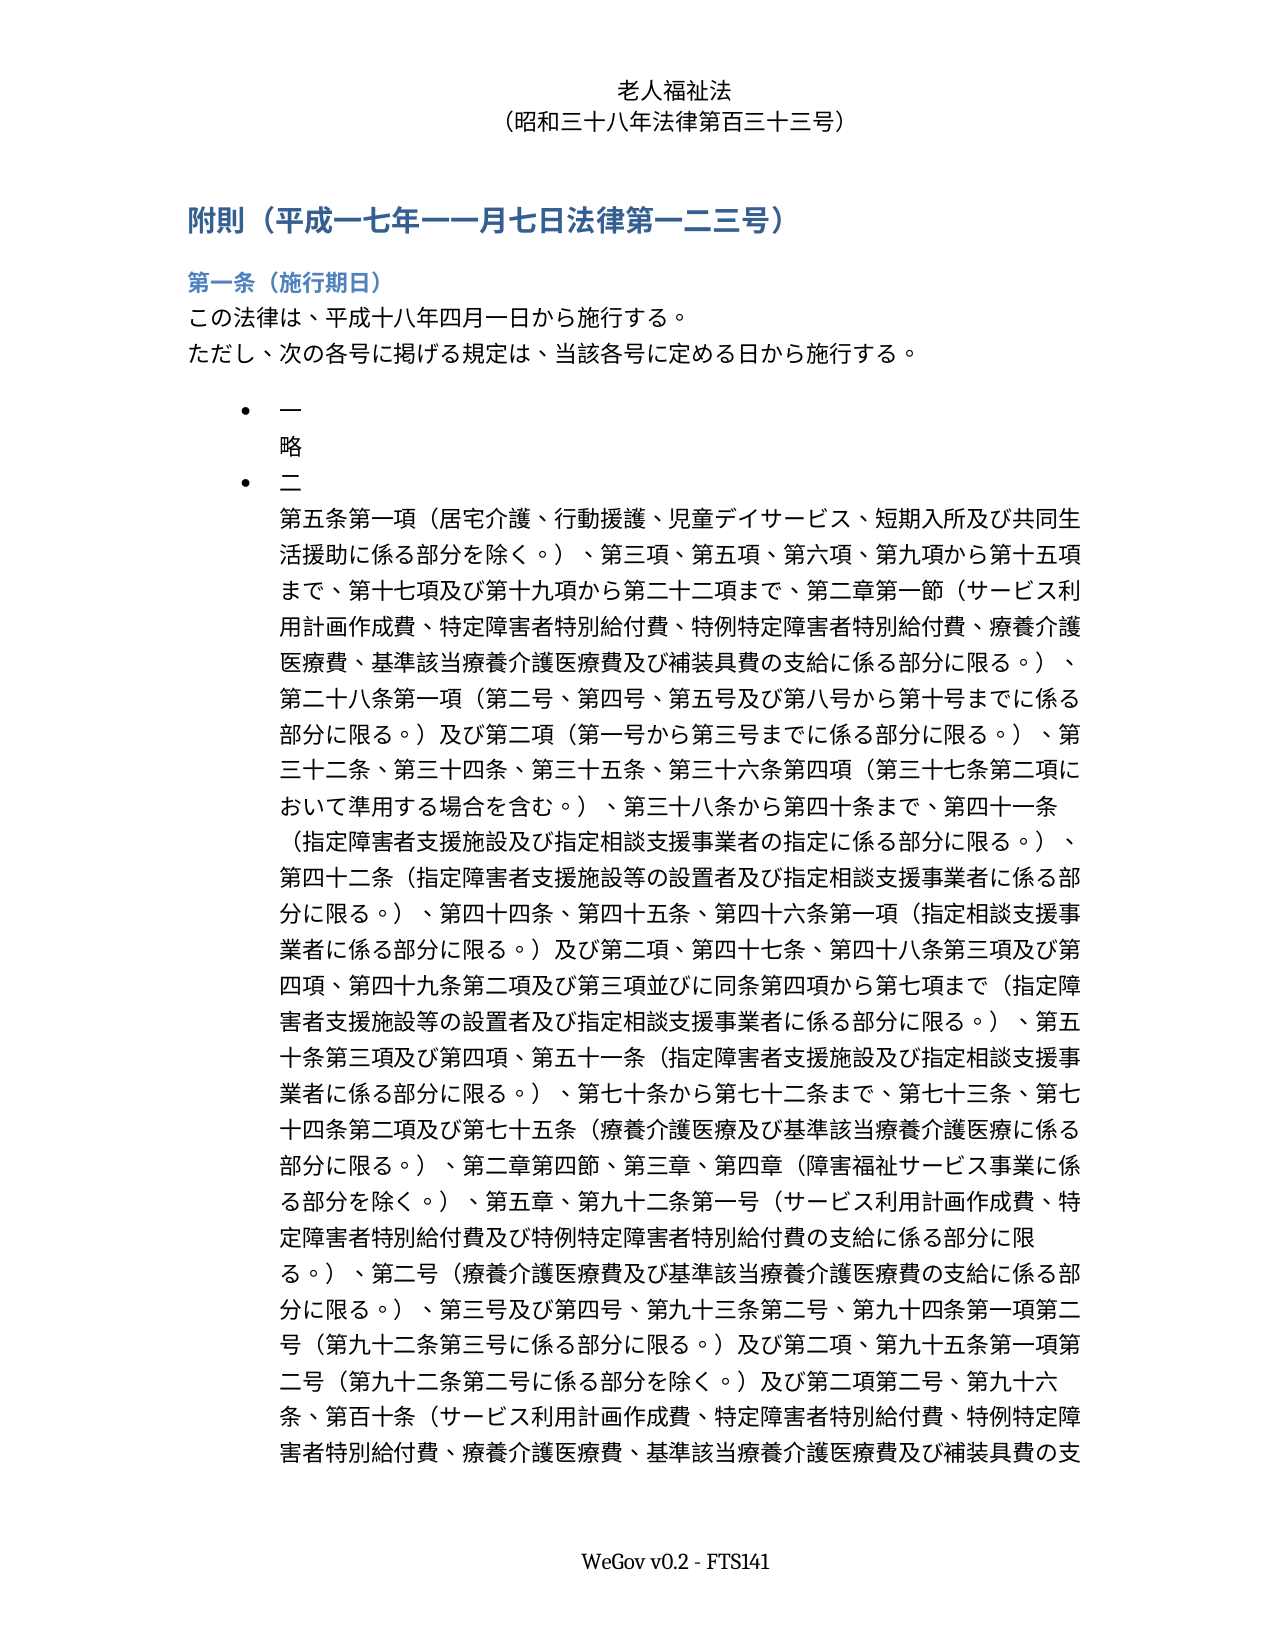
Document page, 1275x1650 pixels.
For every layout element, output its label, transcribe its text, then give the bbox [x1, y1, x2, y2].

text この法律は、平成十八年四月一日から施行する。 ただし、次の各号に掲げる規定は、当該各号に定める日から施行する。 [187, 302, 1087, 369]
subtitle 附則（平成一七年一一月七日法律第一二三号） [187, 200, 1087, 240]
list 一 略 [242, 395, 1087, 462]
subtitle 第一条（施行期日） [187, 266, 1087, 298]
